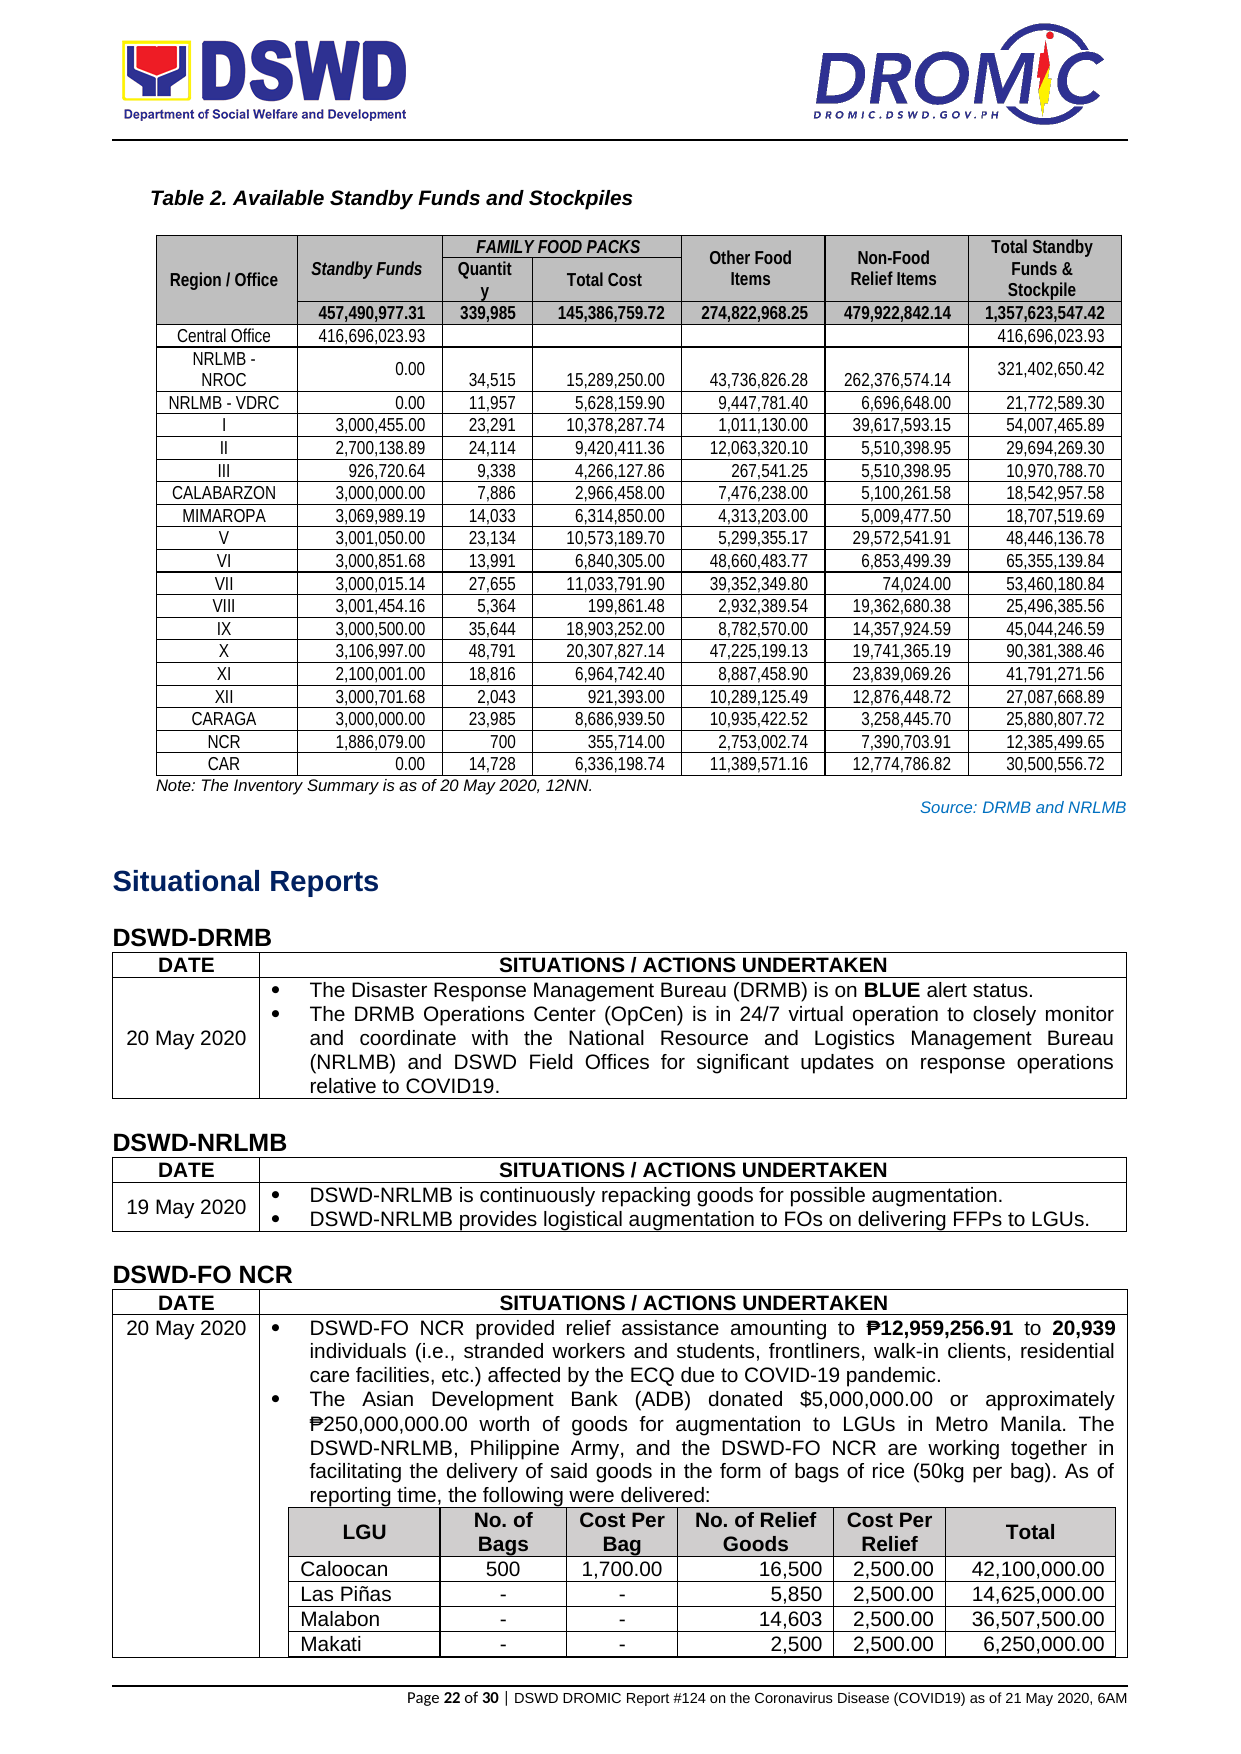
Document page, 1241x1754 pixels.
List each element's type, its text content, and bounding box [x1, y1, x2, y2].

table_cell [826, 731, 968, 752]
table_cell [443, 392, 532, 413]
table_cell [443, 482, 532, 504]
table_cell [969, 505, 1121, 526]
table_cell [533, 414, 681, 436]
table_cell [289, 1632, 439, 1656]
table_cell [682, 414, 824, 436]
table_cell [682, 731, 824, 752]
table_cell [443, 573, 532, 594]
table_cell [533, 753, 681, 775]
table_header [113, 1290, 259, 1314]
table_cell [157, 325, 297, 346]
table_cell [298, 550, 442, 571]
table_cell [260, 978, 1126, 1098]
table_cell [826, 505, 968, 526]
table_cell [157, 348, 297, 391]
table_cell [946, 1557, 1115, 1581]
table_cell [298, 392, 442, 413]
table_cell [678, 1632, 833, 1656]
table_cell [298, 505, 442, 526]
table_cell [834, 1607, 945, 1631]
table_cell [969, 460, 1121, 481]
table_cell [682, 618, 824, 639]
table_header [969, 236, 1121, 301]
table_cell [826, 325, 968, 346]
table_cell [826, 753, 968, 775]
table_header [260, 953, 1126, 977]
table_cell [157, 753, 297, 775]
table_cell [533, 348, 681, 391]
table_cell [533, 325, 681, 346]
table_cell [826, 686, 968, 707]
text Table 2. Available Standby Funds and Stockpiles [112, 186, 1128, 210]
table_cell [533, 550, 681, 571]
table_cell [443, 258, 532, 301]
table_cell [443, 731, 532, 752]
text DSWD-DRMB [112, 923, 1128, 952]
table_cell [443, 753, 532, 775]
text Source: DRMB and NRLMB [112, 798, 1128, 817]
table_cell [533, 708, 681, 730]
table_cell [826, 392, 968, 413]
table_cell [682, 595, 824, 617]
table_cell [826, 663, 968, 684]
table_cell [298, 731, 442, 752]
picture [781, 23, 1133, 125]
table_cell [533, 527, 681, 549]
text Note: The Inventory Summary is as of 20 May 2020, 12NN. [112, 776, 1128, 795]
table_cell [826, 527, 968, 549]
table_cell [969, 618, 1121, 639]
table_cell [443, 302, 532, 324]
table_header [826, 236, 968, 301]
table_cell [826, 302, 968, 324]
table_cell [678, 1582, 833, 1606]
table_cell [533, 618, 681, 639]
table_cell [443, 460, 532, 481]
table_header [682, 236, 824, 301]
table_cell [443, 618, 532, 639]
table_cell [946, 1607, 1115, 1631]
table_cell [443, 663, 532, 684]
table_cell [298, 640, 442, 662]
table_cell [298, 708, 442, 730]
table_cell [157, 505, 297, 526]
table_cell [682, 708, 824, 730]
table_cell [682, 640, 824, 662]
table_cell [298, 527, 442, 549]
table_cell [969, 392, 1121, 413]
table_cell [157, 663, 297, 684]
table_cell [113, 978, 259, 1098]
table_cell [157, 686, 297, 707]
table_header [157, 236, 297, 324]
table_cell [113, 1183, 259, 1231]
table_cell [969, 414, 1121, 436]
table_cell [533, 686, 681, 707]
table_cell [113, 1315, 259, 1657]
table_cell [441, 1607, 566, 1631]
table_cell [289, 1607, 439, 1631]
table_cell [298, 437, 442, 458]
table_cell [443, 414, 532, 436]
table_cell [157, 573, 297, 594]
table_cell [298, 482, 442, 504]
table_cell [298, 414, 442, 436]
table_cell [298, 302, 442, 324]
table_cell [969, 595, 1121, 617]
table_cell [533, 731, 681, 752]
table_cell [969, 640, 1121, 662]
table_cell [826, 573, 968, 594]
text DSWD-NRLMB [112, 1128, 1128, 1157]
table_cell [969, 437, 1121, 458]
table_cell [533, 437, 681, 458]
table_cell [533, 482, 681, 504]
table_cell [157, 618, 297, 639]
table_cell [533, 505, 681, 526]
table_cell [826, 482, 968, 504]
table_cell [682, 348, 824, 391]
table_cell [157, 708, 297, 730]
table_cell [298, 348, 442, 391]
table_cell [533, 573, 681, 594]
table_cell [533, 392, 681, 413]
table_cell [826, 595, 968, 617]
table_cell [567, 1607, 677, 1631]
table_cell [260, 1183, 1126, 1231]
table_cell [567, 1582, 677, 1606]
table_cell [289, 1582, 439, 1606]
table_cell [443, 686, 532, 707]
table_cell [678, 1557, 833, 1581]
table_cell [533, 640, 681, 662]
picture [112, 37, 417, 125]
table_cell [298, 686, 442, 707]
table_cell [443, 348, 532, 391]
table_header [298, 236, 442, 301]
text DSWD-FO NCR [112, 1261, 1128, 1289]
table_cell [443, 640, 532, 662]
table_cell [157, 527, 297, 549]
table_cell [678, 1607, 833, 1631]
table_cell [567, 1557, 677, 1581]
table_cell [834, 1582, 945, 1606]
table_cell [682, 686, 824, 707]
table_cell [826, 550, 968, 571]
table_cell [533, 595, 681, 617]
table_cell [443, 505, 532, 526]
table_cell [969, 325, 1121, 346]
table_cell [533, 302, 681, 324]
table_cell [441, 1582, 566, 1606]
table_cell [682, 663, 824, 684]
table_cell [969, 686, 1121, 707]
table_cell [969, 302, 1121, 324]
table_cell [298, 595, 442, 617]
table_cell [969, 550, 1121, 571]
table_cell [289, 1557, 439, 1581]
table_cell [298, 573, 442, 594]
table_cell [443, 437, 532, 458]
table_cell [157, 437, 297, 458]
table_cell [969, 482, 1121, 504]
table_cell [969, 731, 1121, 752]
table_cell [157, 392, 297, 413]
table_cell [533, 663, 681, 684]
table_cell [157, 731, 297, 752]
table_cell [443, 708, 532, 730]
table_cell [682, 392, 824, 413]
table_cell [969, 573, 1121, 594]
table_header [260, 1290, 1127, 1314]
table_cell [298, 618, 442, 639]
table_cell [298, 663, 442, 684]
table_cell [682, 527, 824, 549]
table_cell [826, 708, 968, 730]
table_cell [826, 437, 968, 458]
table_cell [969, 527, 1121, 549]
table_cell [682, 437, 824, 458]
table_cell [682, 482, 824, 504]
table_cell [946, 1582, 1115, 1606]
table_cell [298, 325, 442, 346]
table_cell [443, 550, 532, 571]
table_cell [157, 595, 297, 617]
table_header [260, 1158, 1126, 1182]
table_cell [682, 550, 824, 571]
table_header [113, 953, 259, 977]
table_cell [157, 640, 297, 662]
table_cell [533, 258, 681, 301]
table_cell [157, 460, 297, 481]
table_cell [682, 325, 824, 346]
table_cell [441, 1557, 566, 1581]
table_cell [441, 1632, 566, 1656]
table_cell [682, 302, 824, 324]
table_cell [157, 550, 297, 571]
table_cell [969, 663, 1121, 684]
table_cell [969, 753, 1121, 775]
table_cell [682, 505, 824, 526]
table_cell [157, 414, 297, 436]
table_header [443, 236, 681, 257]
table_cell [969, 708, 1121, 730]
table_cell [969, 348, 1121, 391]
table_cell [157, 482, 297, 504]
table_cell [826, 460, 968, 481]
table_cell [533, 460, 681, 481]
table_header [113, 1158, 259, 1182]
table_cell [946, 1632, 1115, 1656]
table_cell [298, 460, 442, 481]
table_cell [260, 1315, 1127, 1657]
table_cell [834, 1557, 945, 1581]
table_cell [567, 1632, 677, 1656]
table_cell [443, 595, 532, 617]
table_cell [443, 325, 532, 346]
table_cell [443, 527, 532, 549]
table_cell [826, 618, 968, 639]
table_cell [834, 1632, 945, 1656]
text Situational Reports [112, 864, 1128, 897]
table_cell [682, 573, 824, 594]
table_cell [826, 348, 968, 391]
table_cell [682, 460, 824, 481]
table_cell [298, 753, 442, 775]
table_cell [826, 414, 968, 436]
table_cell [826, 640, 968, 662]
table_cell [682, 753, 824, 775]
